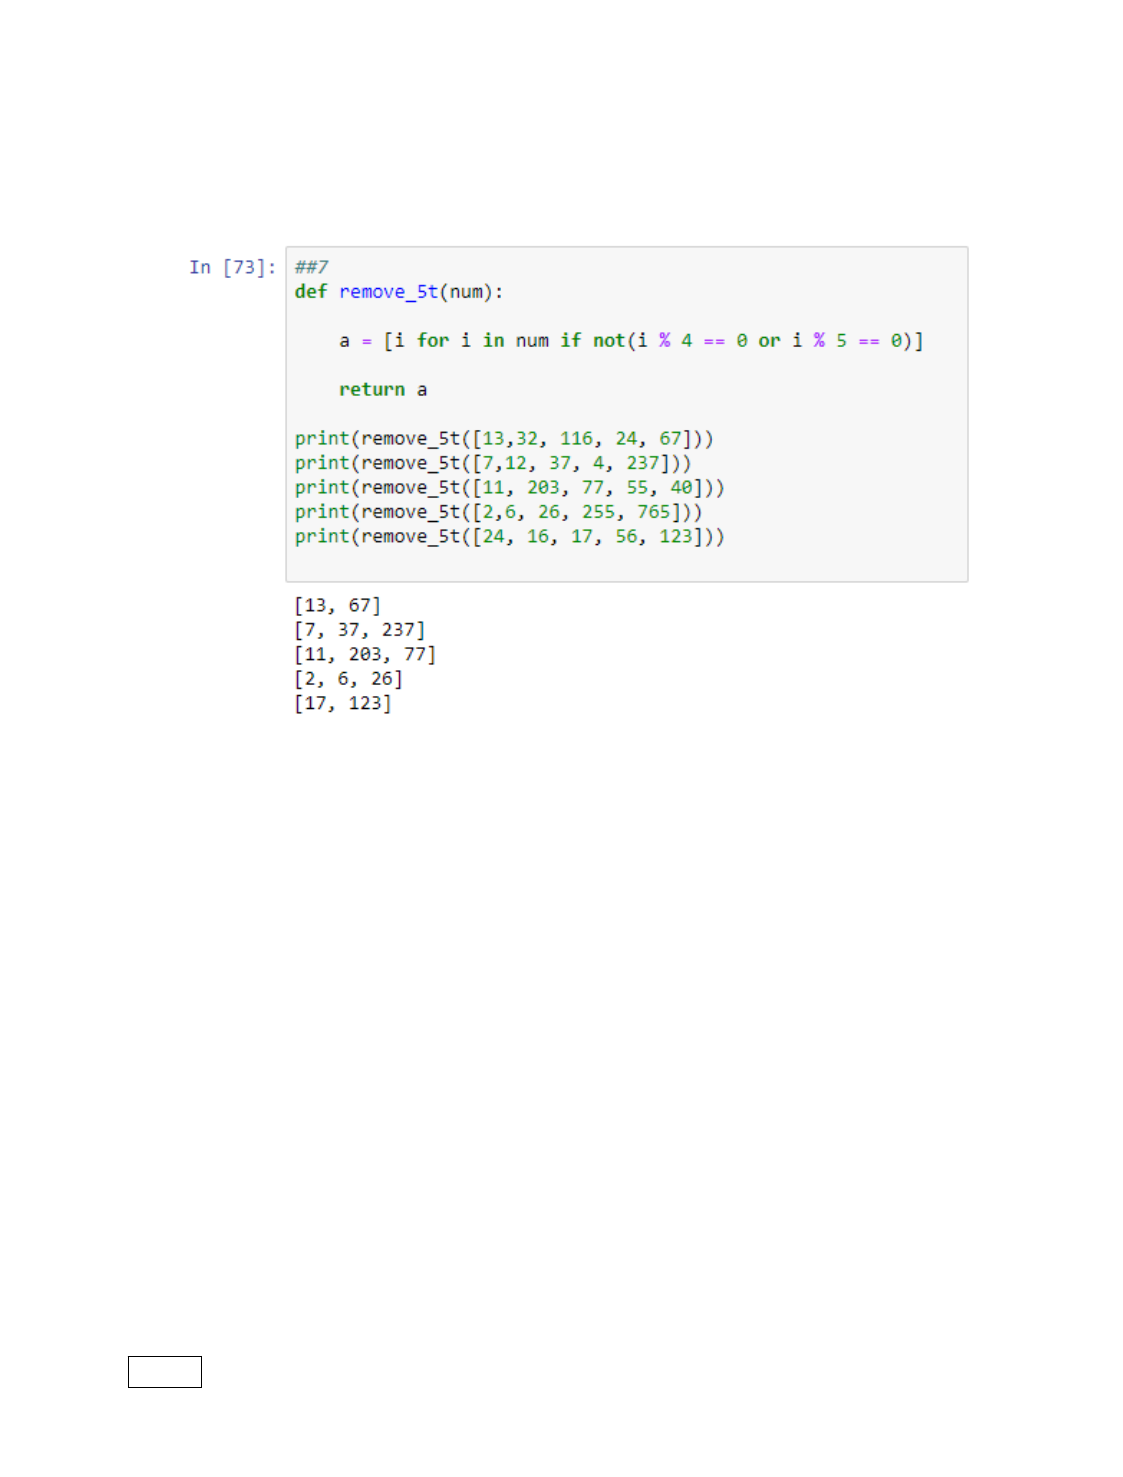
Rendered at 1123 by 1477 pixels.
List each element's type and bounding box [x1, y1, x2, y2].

picture [165, 242, 969, 731]
